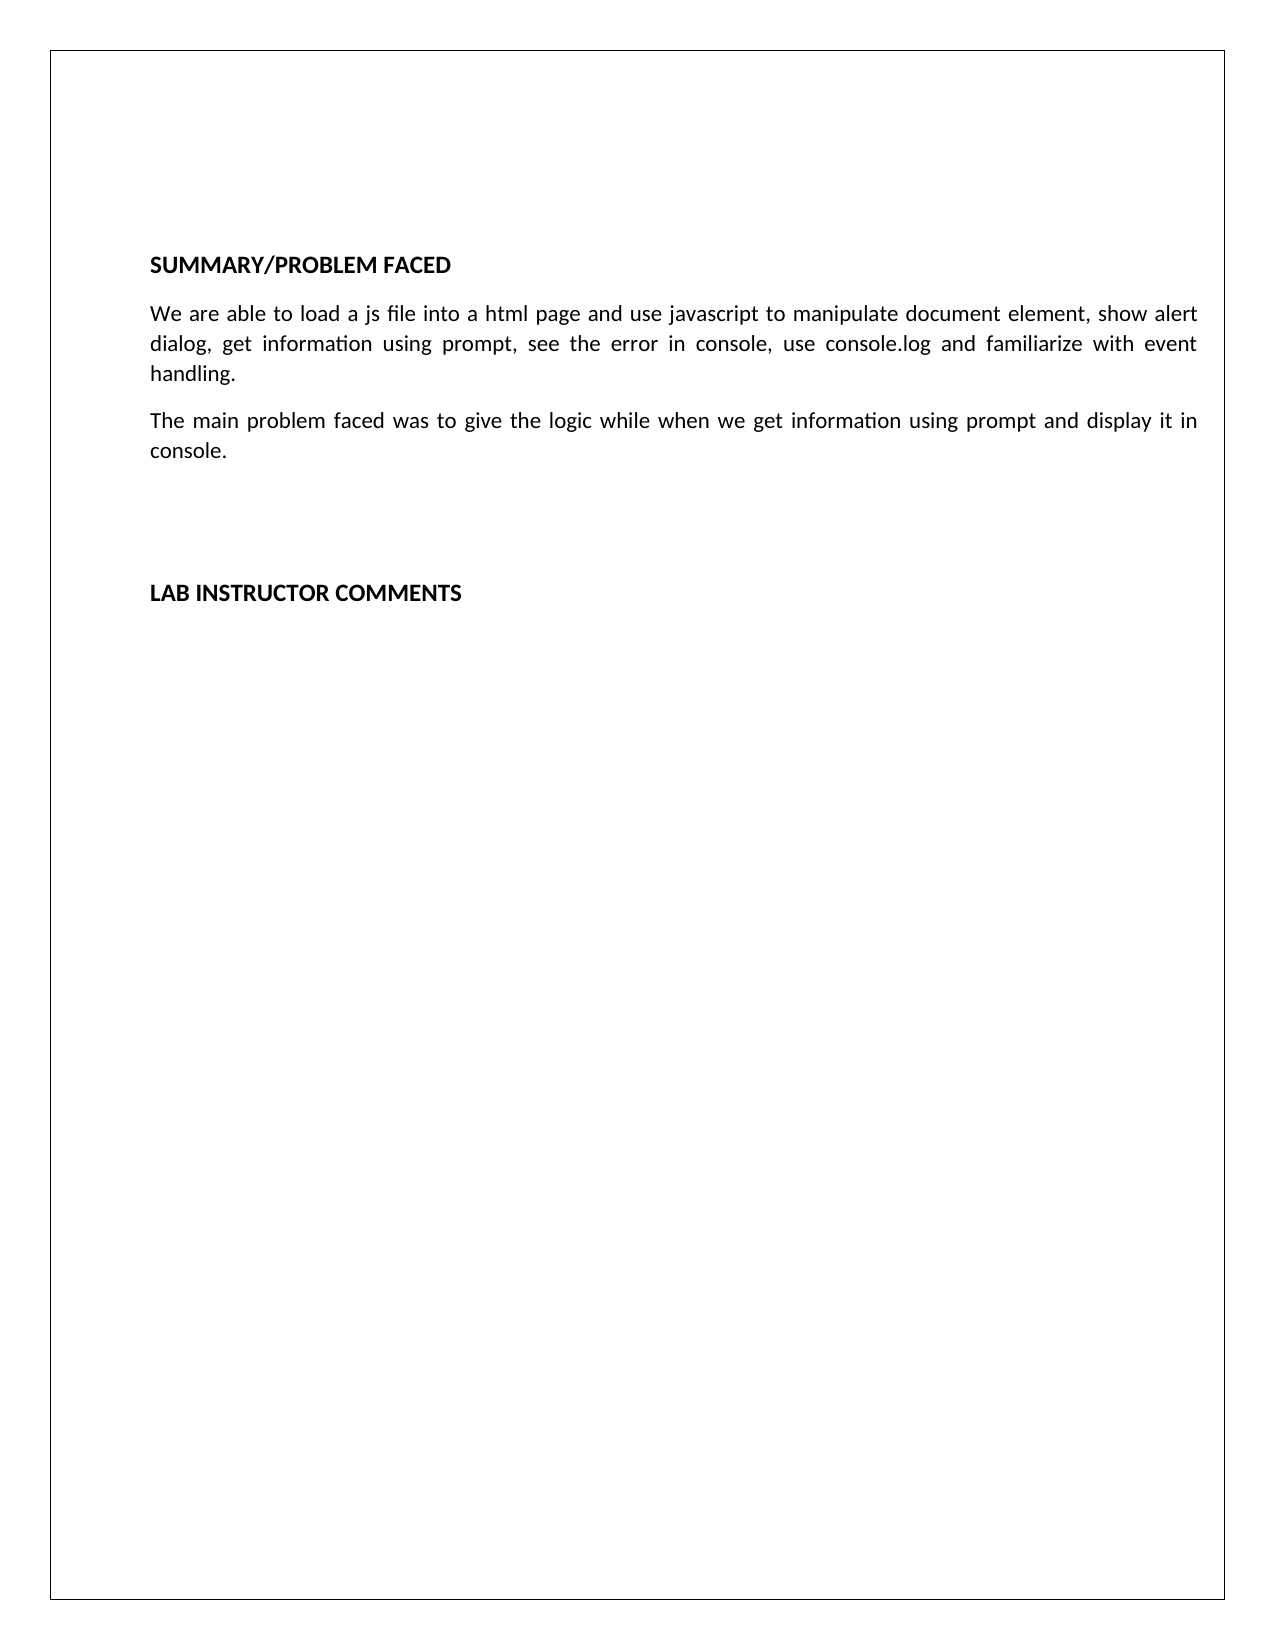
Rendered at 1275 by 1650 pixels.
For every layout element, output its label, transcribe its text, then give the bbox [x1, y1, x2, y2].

text SUMMARY/PROBLEM FACED [150, 249, 1200, 280]
text The main problem faced was to give the logic while when we get information using prompt and display it in console. [150, 406, 1200, 464]
text We are able to load a js file into a html page and use javascript to manipulate document element, show alert dialog, get information using prompt, see the error in console, use console.log and familiarize with event handling. [150, 299, 1200, 387]
text LAB INSTRUCTOR COMMENTS [150, 577, 1200, 607]
